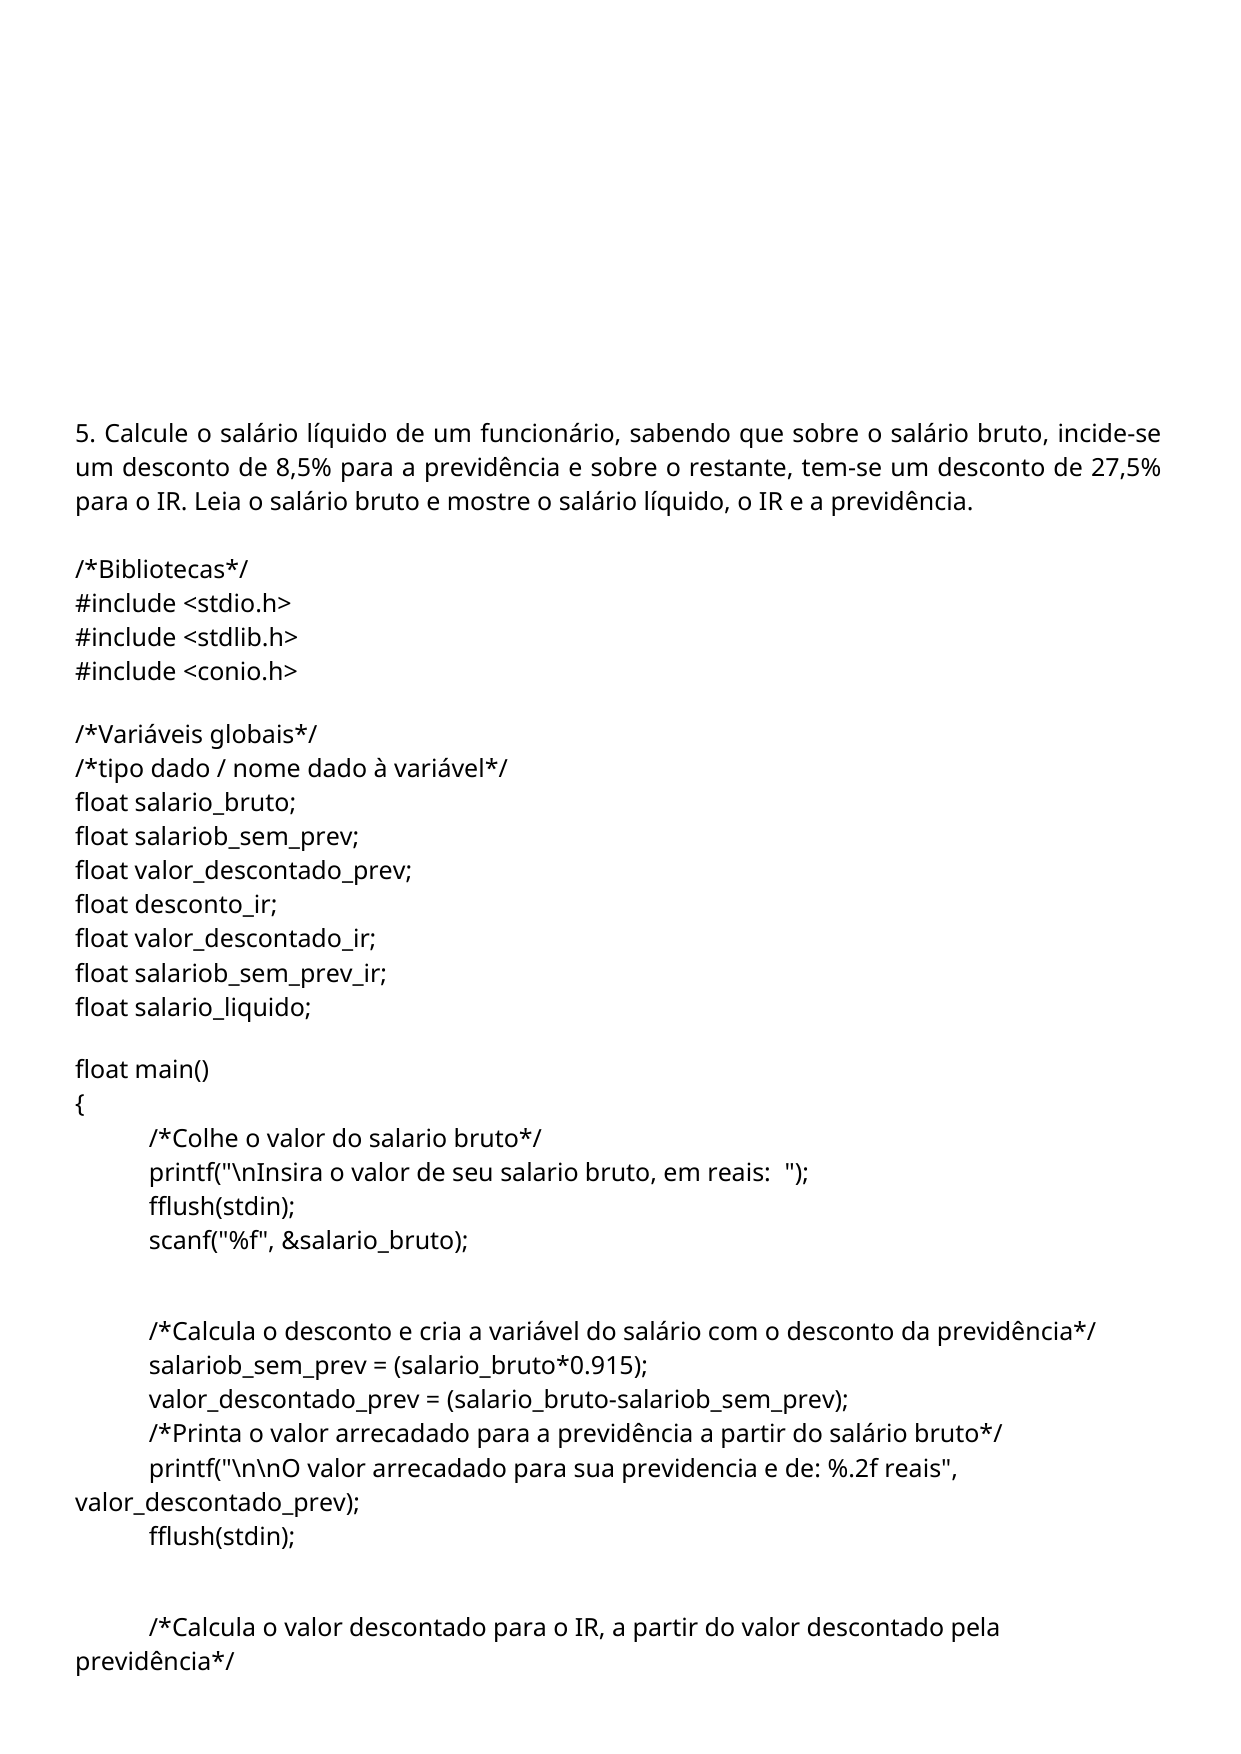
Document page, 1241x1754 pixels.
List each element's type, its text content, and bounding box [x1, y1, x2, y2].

text #include <stdio.h> [75, 586, 1162, 620]
text float valor_descontado_prev; [75, 853, 1162, 887]
text /*tipo dado / nome dado à variável*/ [75, 751, 1162, 785]
text /*Bibliotecas*/ [75, 552, 1162, 586]
text #include <conio.h> [75, 654, 1162, 688]
text scanf("%f", &salario_bruto); [75, 1222, 1162, 1256]
text 5. Calcule o salário líquido de um funcionário, sabendo que sobre o salário bruto, incide-se um desconto de 8,5% para a previdência e sobre o restante, tem-se um desconto de 27,5% para o IR. Leia o salário bruto e mostre o salário líquido, o IR e a previdência. [75, 416, 1162, 518]
text fflush(stdin); [75, 1518, 1162, 1552]
text /*Printa o valor arrecadado para a previdência a partir do salário bruto*/ [75, 1416, 1162, 1450]
text float salariob_sem_prev; [75, 819, 1162, 853]
text /*Colhe o valor do salario bruto*/ [75, 1120, 1162, 1154]
text printf("\n\nO valor arrecadado para sua previdencia e de: %.2f reais", valor_descontado_prev); [75, 1450, 1162, 1518]
text salariob_sem_prev = (salario_bruto*0.915); [75, 1348, 1162, 1382]
text /*Calcula o desconto e cria a variável do salário com o desconto da previdência*/ [75, 1314, 1162, 1348]
text /*Variáveis globais*/ [75, 717, 1162, 751]
text float salario_liquido; [75, 989, 1162, 1023]
text #include <stdlib.h> [75, 620, 1162, 654]
text float desconto_ir; [75, 887, 1162, 921]
text float main() [75, 1052, 1162, 1086]
text float salariob_sem_prev_ir; [75, 955, 1162, 989]
text printf("\nInsira o valor de seu salario bruto, em reais: "); [75, 1154, 1162, 1188]
text /*Calcula o valor descontado para o IR, a partir do valor descontado pela previdência*/ [75, 1610, 1162, 1678]
text fflush(stdin); [75, 1188, 1162, 1222]
text { [75, 1086, 1162, 1120]
text float salario_bruto; [75, 785, 1162, 819]
text valor_descontado_prev = (salario_bruto-salariob_sem_prev); [75, 1382, 1162, 1416]
text float valor_descontado_ir; [75, 921, 1162, 955]
